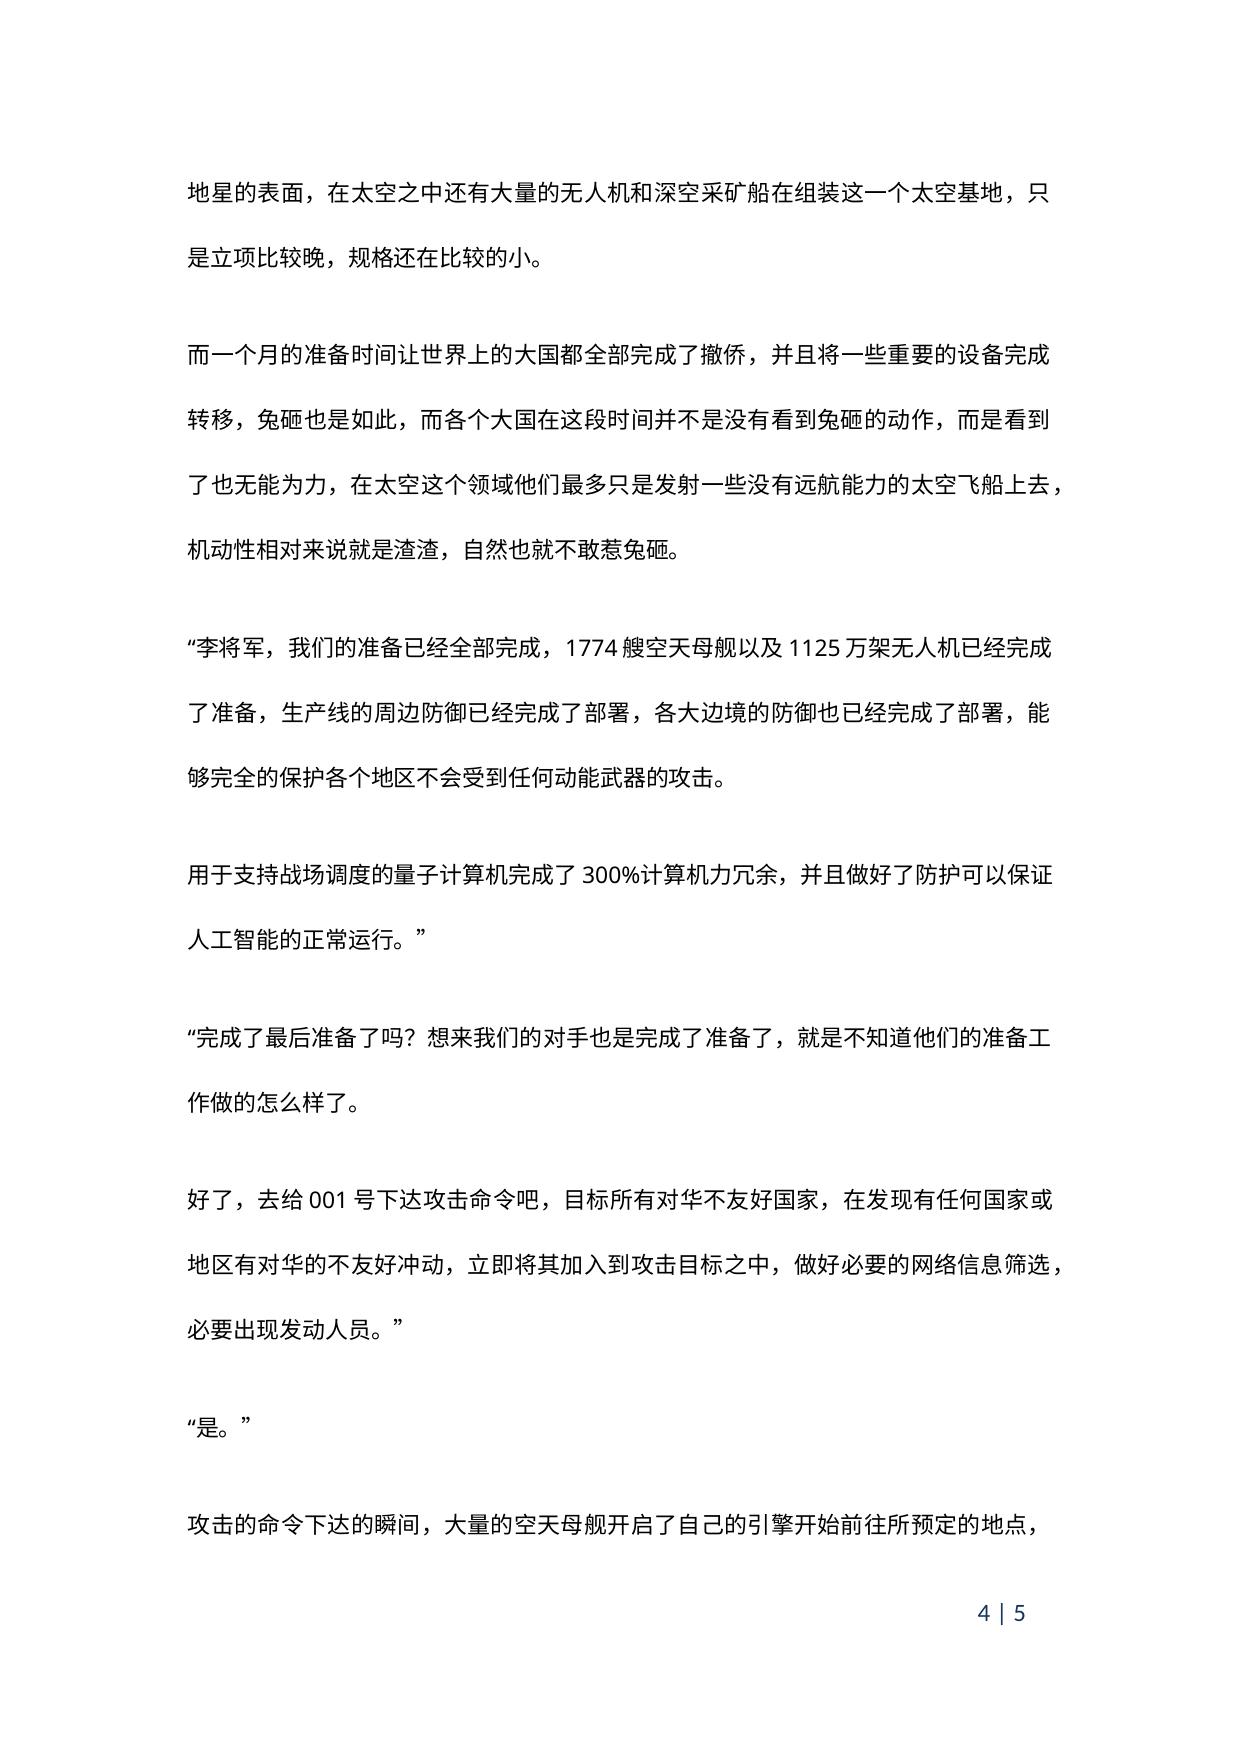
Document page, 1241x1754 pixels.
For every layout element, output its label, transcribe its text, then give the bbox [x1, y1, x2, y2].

text “李将军，我们的准备已经全部完成，1774艘空天母舰以及1125万架无人机已经完成了准备，生产线的周边防御已经完成了部署，各大边境的防御也已经完成了部署，能够完全的保护各个地区不会受到任何动能武器的攻击。 [187, 613, 1053, 808]
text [187, 1491, 1053, 1556]
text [187, 158, 1053, 288]
text 好了，去给001号下达攻击命令吧，目标所有对华不友好国家，在发现有任何国家或地区有对华的不友好冲动，立即将其加入到攻击目标之中，做好必要的网络信息筛选，必要出现发动人员。” [187, 1166, 1053, 1361]
text “是。” [187, 1393, 1053, 1458]
text 用于支持战场调度的量子计算机完成了300%计算机力冗余，并且做好了防护可以保证人工智能的正常运行。” [187, 841, 1053, 971]
text “完成了最后准备了吗？想来我们的对手也是完成了准备了，就是不知道他们的准备工作做的怎么样了。 [187, 1003, 1053, 1133]
text 而一个月的准备时间让世界上的大国都全部完成了撤侨，并且将一些重要的设备完成转移，兔砸也是如此，而各个大国在这段时间并不是没有看到兔砸的动作，而是看到了也无能为力，在太空这个领域他们最多只是发射一些没有远航能力的太空飞船上去，机动性相对来说就是渣渣，自然也就不敢惹兔砸。 [187, 321, 1053, 581]
